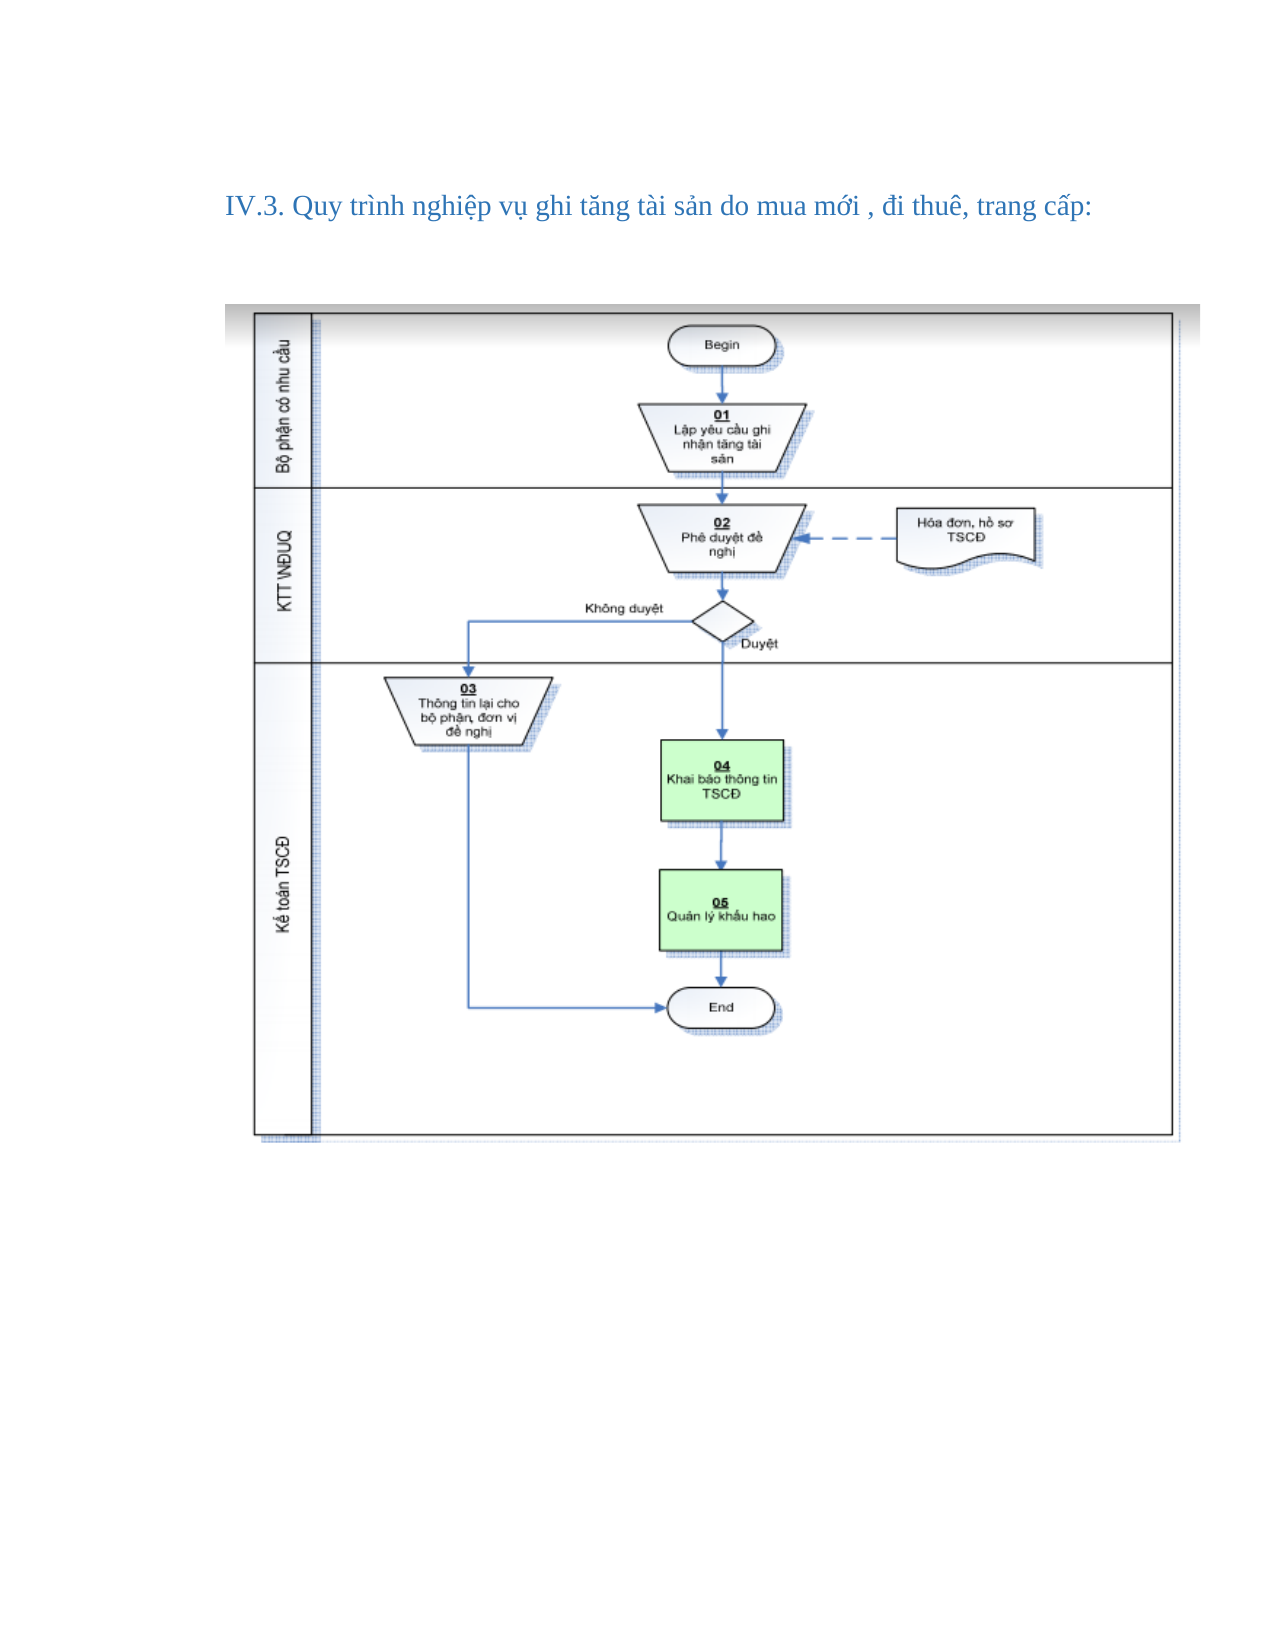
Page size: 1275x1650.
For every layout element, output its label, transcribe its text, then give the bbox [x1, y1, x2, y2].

picture [225, 304, 1200, 1156]
list IV.3. Quy trình nghiệp vụ ghi tăng tài sản do mua mới , đi thuê, trang cấp: [225, 188, 1125, 222]
